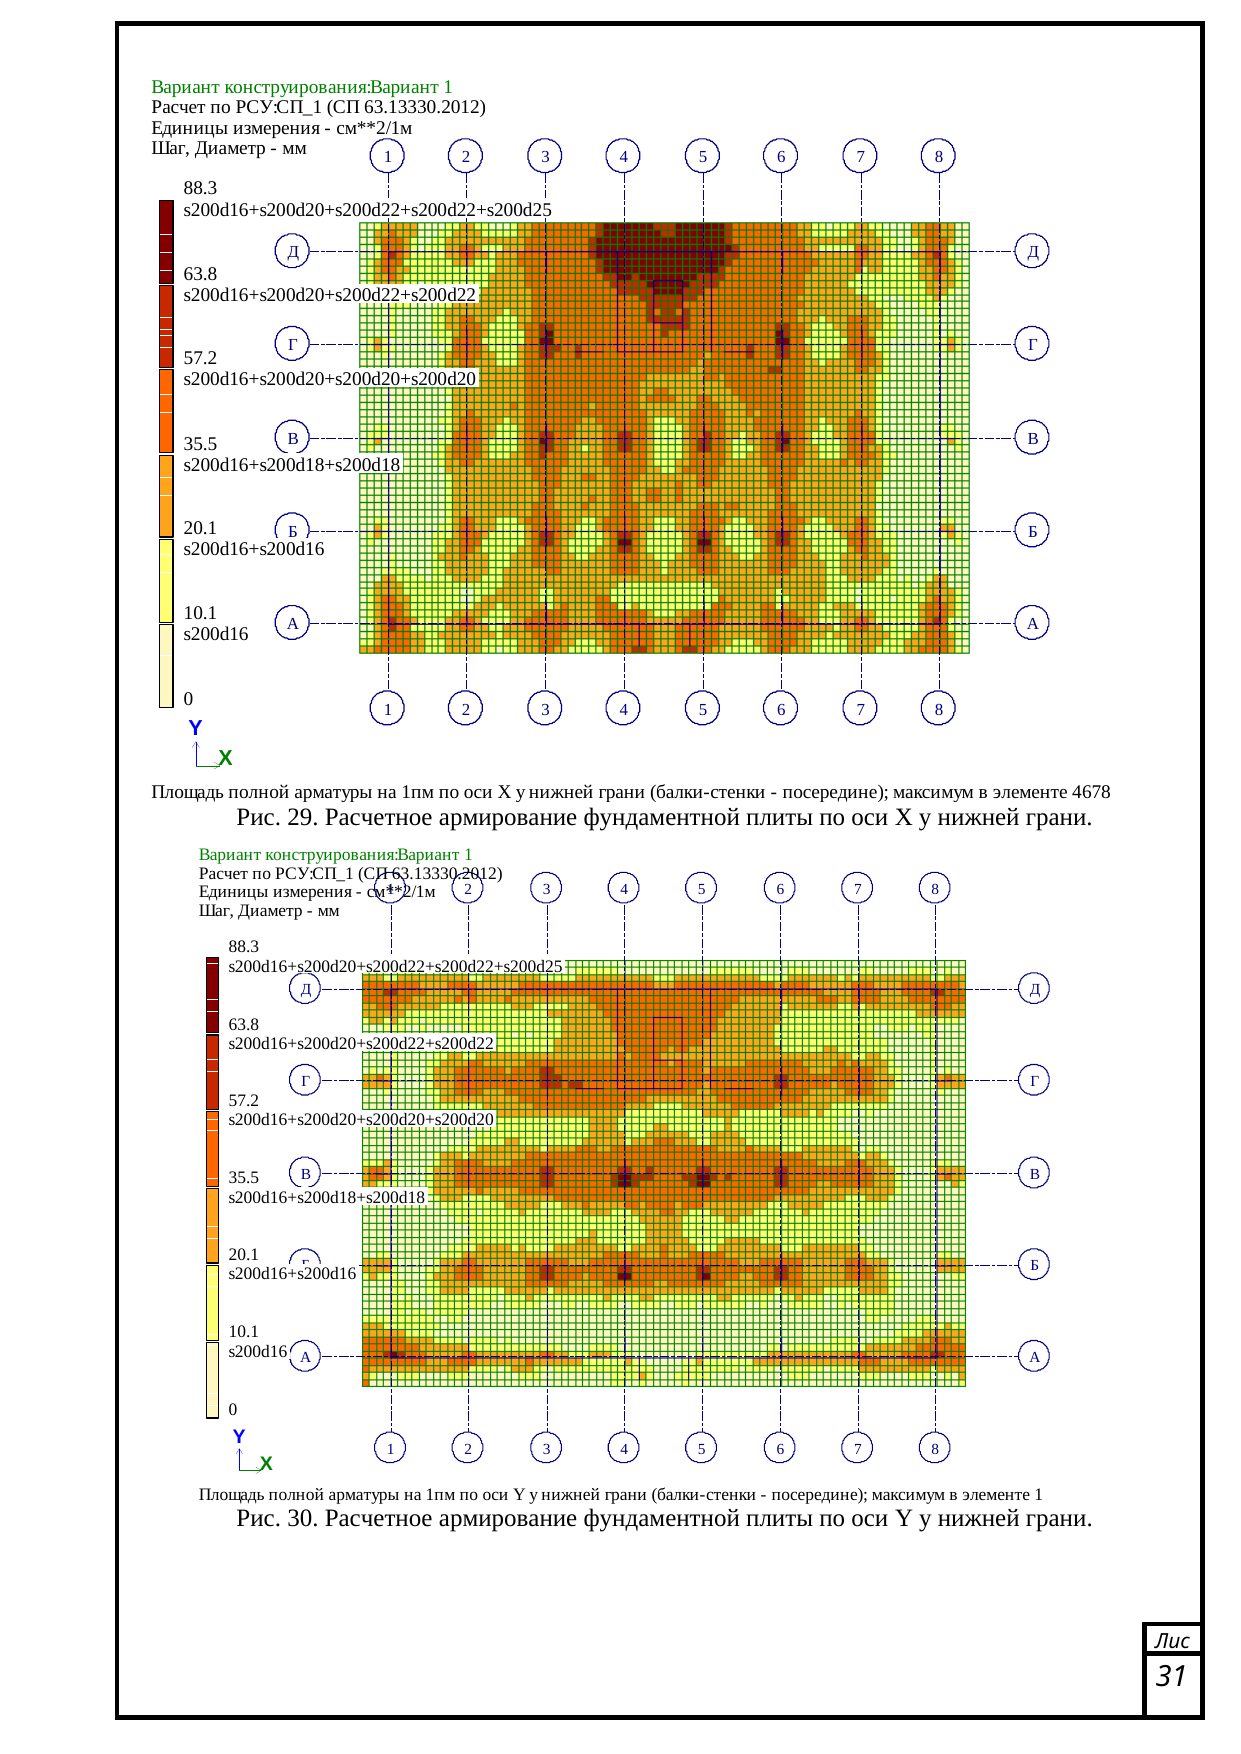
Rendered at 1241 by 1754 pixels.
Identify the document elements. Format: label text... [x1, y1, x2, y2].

text Рис. 29. Расчетное армирование фундаментной плиты по оси Х у нижней грани. [148, 802, 1181, 830]
text Рис. 30. Расчетное армирование фундаментной плиты по оси Y у нижней грани. [148, 1503, 1181, 1532]
